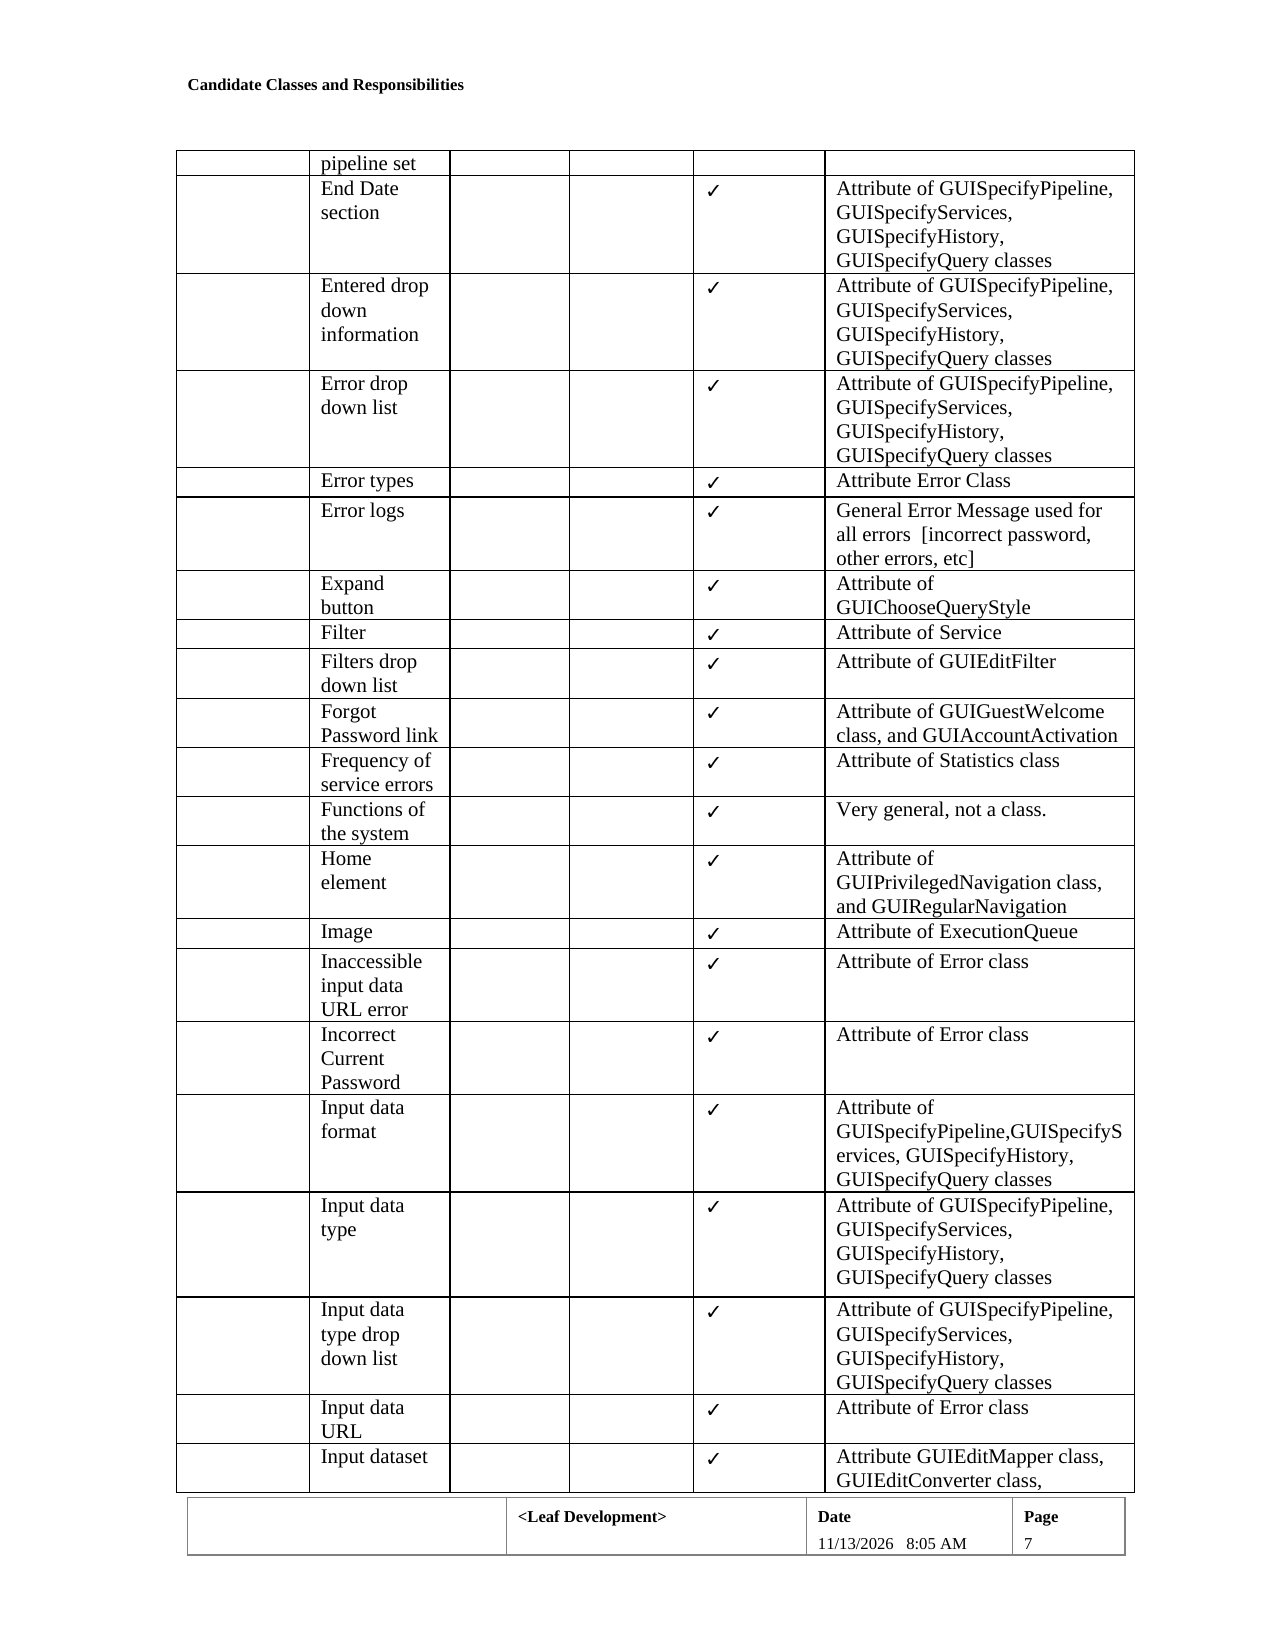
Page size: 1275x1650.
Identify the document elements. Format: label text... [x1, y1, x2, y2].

table_cell [451, 949, 569, 1021]
table_cell Attribute of GUISpecifyPipeline, GUISpecifyServices, GUISpecifyHistory, GUISpecifyQuery classes [826, 1298, 1134, 1394]
table_cell ✓ [694, 1395, 824, 1443]
table_cell [177, 1298, 309, 1394]
table_cell [451, 1298, 569, 1394]
table_cell Functions of the system [310, 797, 449, 845]
table_cell Attribute of ExecutionQueue [826, 919, 1134, 948]
table_cell [177, 571, 309, 619]
table_cell [570, 846, 693, 918]
table_cell Filters drop down list [310, 649, 449, 697]
table_cell Attribute Error Class [826, 468, 1134, 496]
table_cell [451, 1193, 569, 1296]
table_cell Input dataset [310, 1444, 449, 1492]
table_cell [570, 748, 693, 796]
table_cell [177, 176, 309, 272]
table_cell ✓ [694, 1444, 824, 1492]
table_cell [570, 649, 693, 697]
table_cell ✓ [694, 498, 824, 570]
table_cell [570, 797, 693, 845]
table_cell Attribute of GUISpecifyPipeline, GUISpecifyServices, GUISpecifyHistory, GUISpecifyQuery classes [826, 176, 1134, 272]
table_cell [177, 949, 309, 1021]
table_cell [570, 1298, 693, 1394]
table_cell [451, 1395, 569, 1443]
table_cell Very general, not a class. [826, 797, 1134, 845]
table_cell [451, 620, 569, 648]
table_cell [177, 846, 309, 918]
table_cell [570, 1193, 693, 1296]
table_cell [177, 649, 309, 697]
table_cell [177, 1444, 309, 1492]
table_cell ✓ [694, 919, 824, 948]
table_cell Attribute of GUISpecifyPipeline,GUISpecifyServices, GUISpecifyHistory, GUISpecifyQuery classes [826, 1095, 1134, 1191]
table_cell ✓ [694, 1298, 824, 1394]
table_cell [570, 571, 693, 619]
table_cell Empty pipeline set [310, 151, 449, 175]
table_cell [570, 151, 693, 175]
table_cell Error drop down list [310, 371, 449, 467]
table_cell [451, 797, 569, 845]
table_cell Attribute of GUISpecifyPipeline, GUISpecifyServices, GUISpecifyHistory, GUISpecifyQuery classes [826, 371, 1134, 467]
table_cell [451, 846, 569, 918]
table_cell ✓ [694, 649, 824, 697]
table_cell [570, 176, 693, 272]
table_cell Filter [310, 620, 449, 648]
table_cell ✓ [694, 151, 824, 175]
table_cell [177, 468, 309, 496]
table_cell [177, 919, 309, 948]
table_cell [451, 371, 569, 467]
table_cell [177, 1395, 309, 1443]
table_cell ✓ [694, 371, 824, 467]
table_cell [570, 620, 693, 648]
table_cell ✓ [694, 797, 824, 845]
table_cell ✓ [694, 1193, 824, 1296]
table_cell [177, 620, 309, 648]
table_cell [451, 748, 569, 796]
table_cell [177, 748, 309, 796]
table_cell [570, 1095, 693, 1191]
table_cell ✓ [694, 176, 824, 272]
table_cell ✓ [694, 620, 824, 648]
table_cell Attribute of GUIGuestWelcome class, and GUIAccountActivation [826, 699, 1134, 747]
table_cell Attribute of Error class [826, 1395, 1134, 1443]
table_cell Error types [310, 468, 449, 496]
table_cell [451, 498, 569, 570]
table_cell Error logs [310, 498, 449, 570]
table_cell [451, 1022, 569, 1094]
table_cell [570, 1395, 693, 1443]
table_cell Input data type drop down list [310, 1298, 449, 1394]
table_cell Input data URL [310, 1395, 449, 1443]
table_cell [570, 274, 693, 370]
table_cell Input data format [310, 1095, 449, 1191]
table_cell End Date section [310, 176, 449, 272]
table_cell [451, 151, 569, 175]
table_cell [570, 699, 693, 747]
table_cell Attribute of Statistics class [826, 748, 1134, 796]
table_cell Attribute of Error class [826, 1022, 1134, 1094]
table_cell [177, 699, 309, 747]
table_cell [570, 1022, 693, 1094]
table_cell [451, 649, 569, 697]
table_cell [451, 274, 569, 370]
table_cell [177, 274, 309, 370]
table_cell [451, 699, 569, 747]
table_cell Incorrect Current Password [310, 1022, 449, 1094]
table_cell ✓ [694, 571, 824, 619]
table_cell [570, 949, 693, 1021]
table_cell Expand button [310, 571, 449, 619]
table_cell [177, 151, 309, 175]
table_cell Attribute of GUISpecifyPipeline, GUISpecifyServices, GUISpecifyHistory, GUISpecifyQuery classes [826, 274, 1134, 370]
table_cell ✓ [694, 699, 824, 747]
table_cell ✓ [694, 748, 824, 796]
table_cell ✓ [694, 274, 824, 370]
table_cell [826, 151, 1134, 175]
table_cell [451, 1444, 569, 1492]
table_cell Forgot Password link [310, 699, 449, 747]
table_cell ✓ [694, 846, 824, 918]
table_cell Attribute of GUIEditFilter [826, 649, 1134, 697]
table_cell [826, 1444, 1134, 1492]
table_cell Attribute of GUISpecifyPipeline, GUISpecifyServices, GUISpecifyHistory, GUISpecifyQuery classes [826, 1193, 1134, 1296]
table_cell Entered drop down information [310, 274, 449, 370]
table_cell [177, 797, 309, 845]
table_cell [570, 498, 693, 570]
table_cell [451, 176, 569, 272]
table_cell Attribute of Service [826, 620, 1134, 648]
table_cell ✓ [694, 949, 824, 1021]
table_cell ✓ [694, 1022, 824, 1094]
table_cell [177, 1095, 309, 1191]
table_cell Input data type [310, 1193, 449, 1296]
table_cell [177, 1022, 309, 1094]
table_cell [570, 371, 693, 467]
table_cell [177, 371, 309, 467]
table_cell [570, 468, 693, 496]
table_cell Attribute of GUIPrivilegedNavigation class, and GUIRegularNavigation [826, 846, 1134, 918]
table_cell [177, 1193, 309, 1296]
table_cell Image [310, 919, 449, 948]
table_cell [451, 571, 569, 619]
table_cell Frequency of service errors [310, 748, 449, 796]
table_cell [570, 1444, 693, 1492]
table_cell Attribute of GUIChooseQueryStyle [826, 571, 1134, 619]
table_cell Inaccessible input data URL error [310, 949, 449, 1021]
table_cell [451, 1095, 569, 1191]
table_cell Home element [310, 846, 449, 918]
table_cell ✓ [694, 468, 824, 496]
table_cell [570, 919, 693, 948]
table_cell [177, 498, 309, 570]
table_cell [451, 468, 569, 496]
table_cell [451, 919, 569, 948]
table_cell ✓ [694, 1095, 824, 1191]
table_cell Attribute of Error class [826, 949, 1134, 1021]
table_cell General Error Message used for all errors [incorrect password, other errors, etc] [826, 498, 1134, 570]
